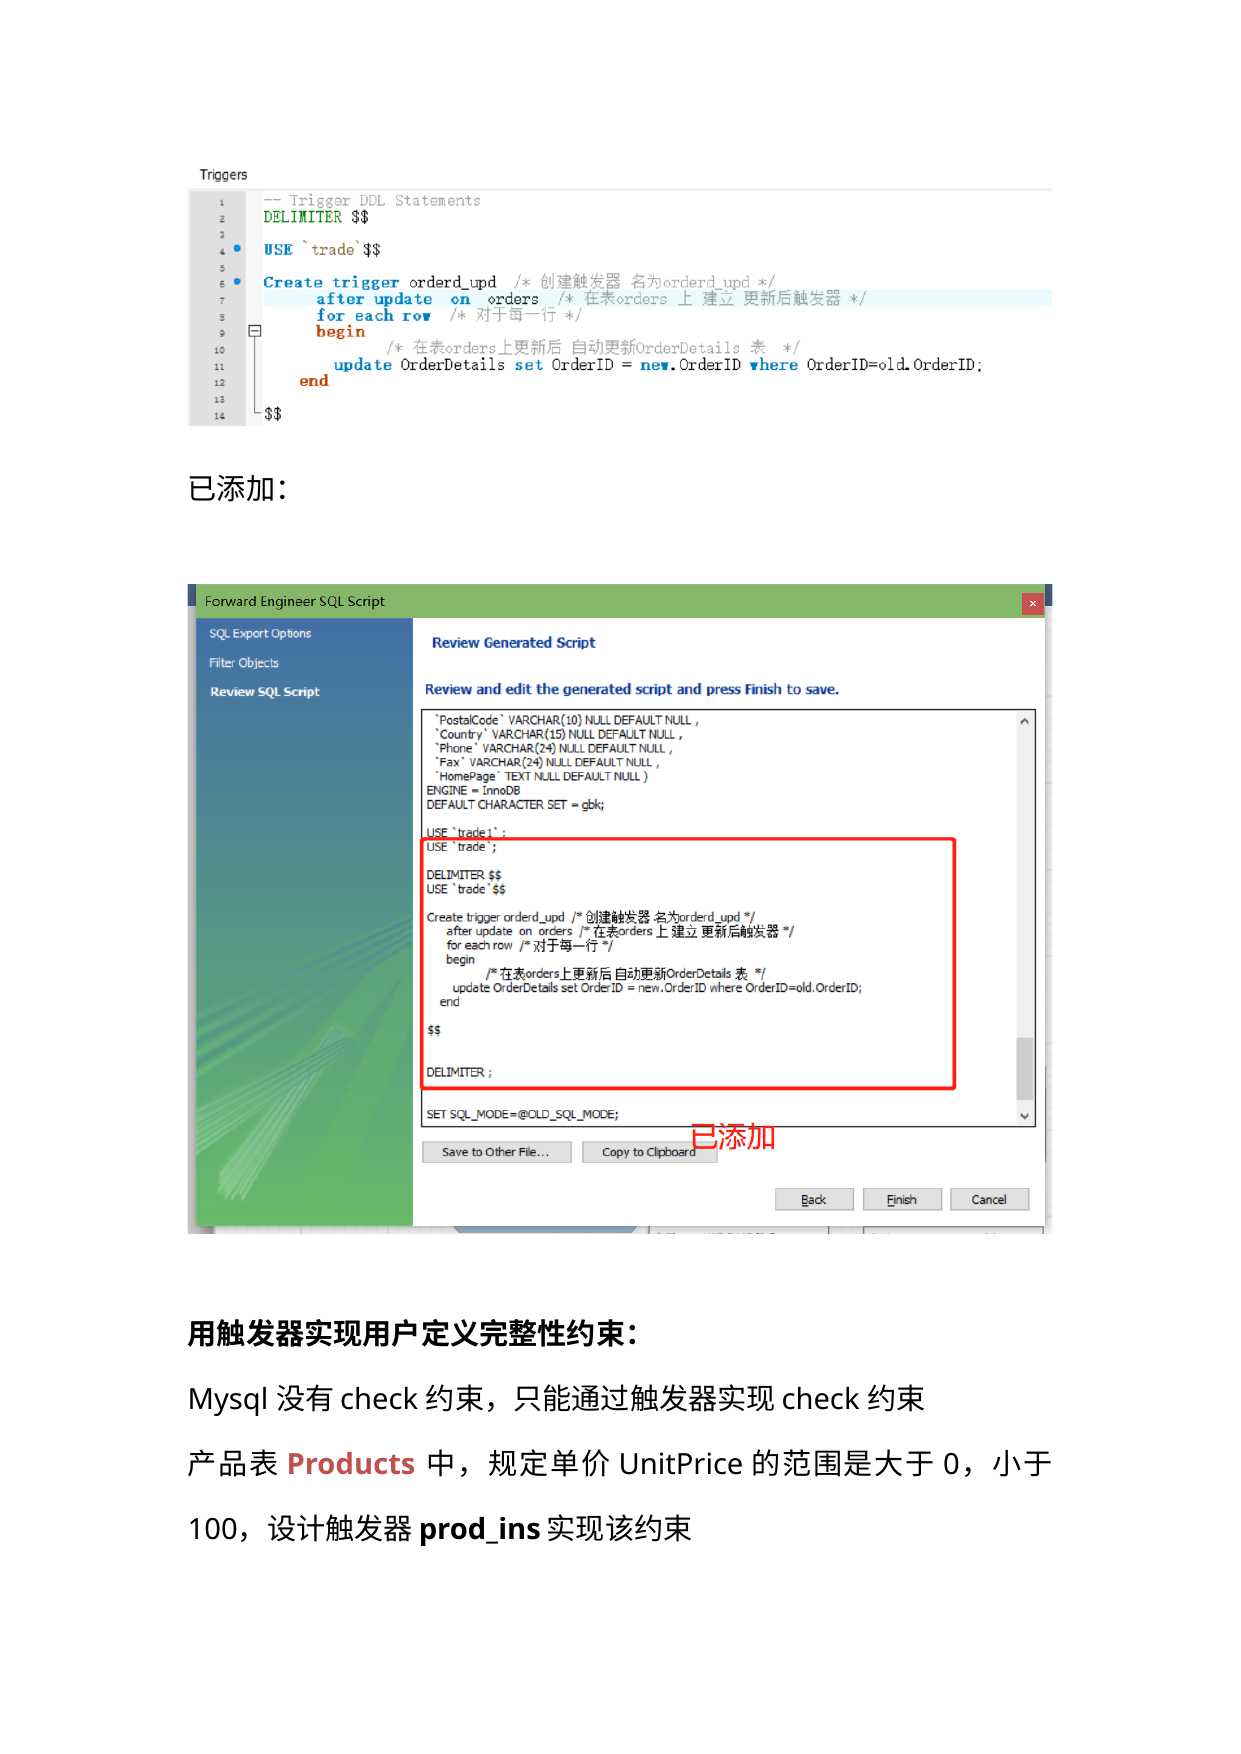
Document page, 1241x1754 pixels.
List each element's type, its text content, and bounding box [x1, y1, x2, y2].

picture [187, 584, 1053, 1234]
text Mysql 没有check 约束，只能通过触发器实现check 约束 [187, 1364, 1053, 1429]
text 已添加： [187, 426, 1053, 519]
text 用触发器实现用户定义完整性约束： [187, 1299, 1053, 1364]
picture [187, 162, 1053, 426]
text 产品表Products 中，规定单价UnitPrice的范围是大于0，小于100，设计触发器prod_ins实现该约束 [187, 1429, 1053, 1559]
